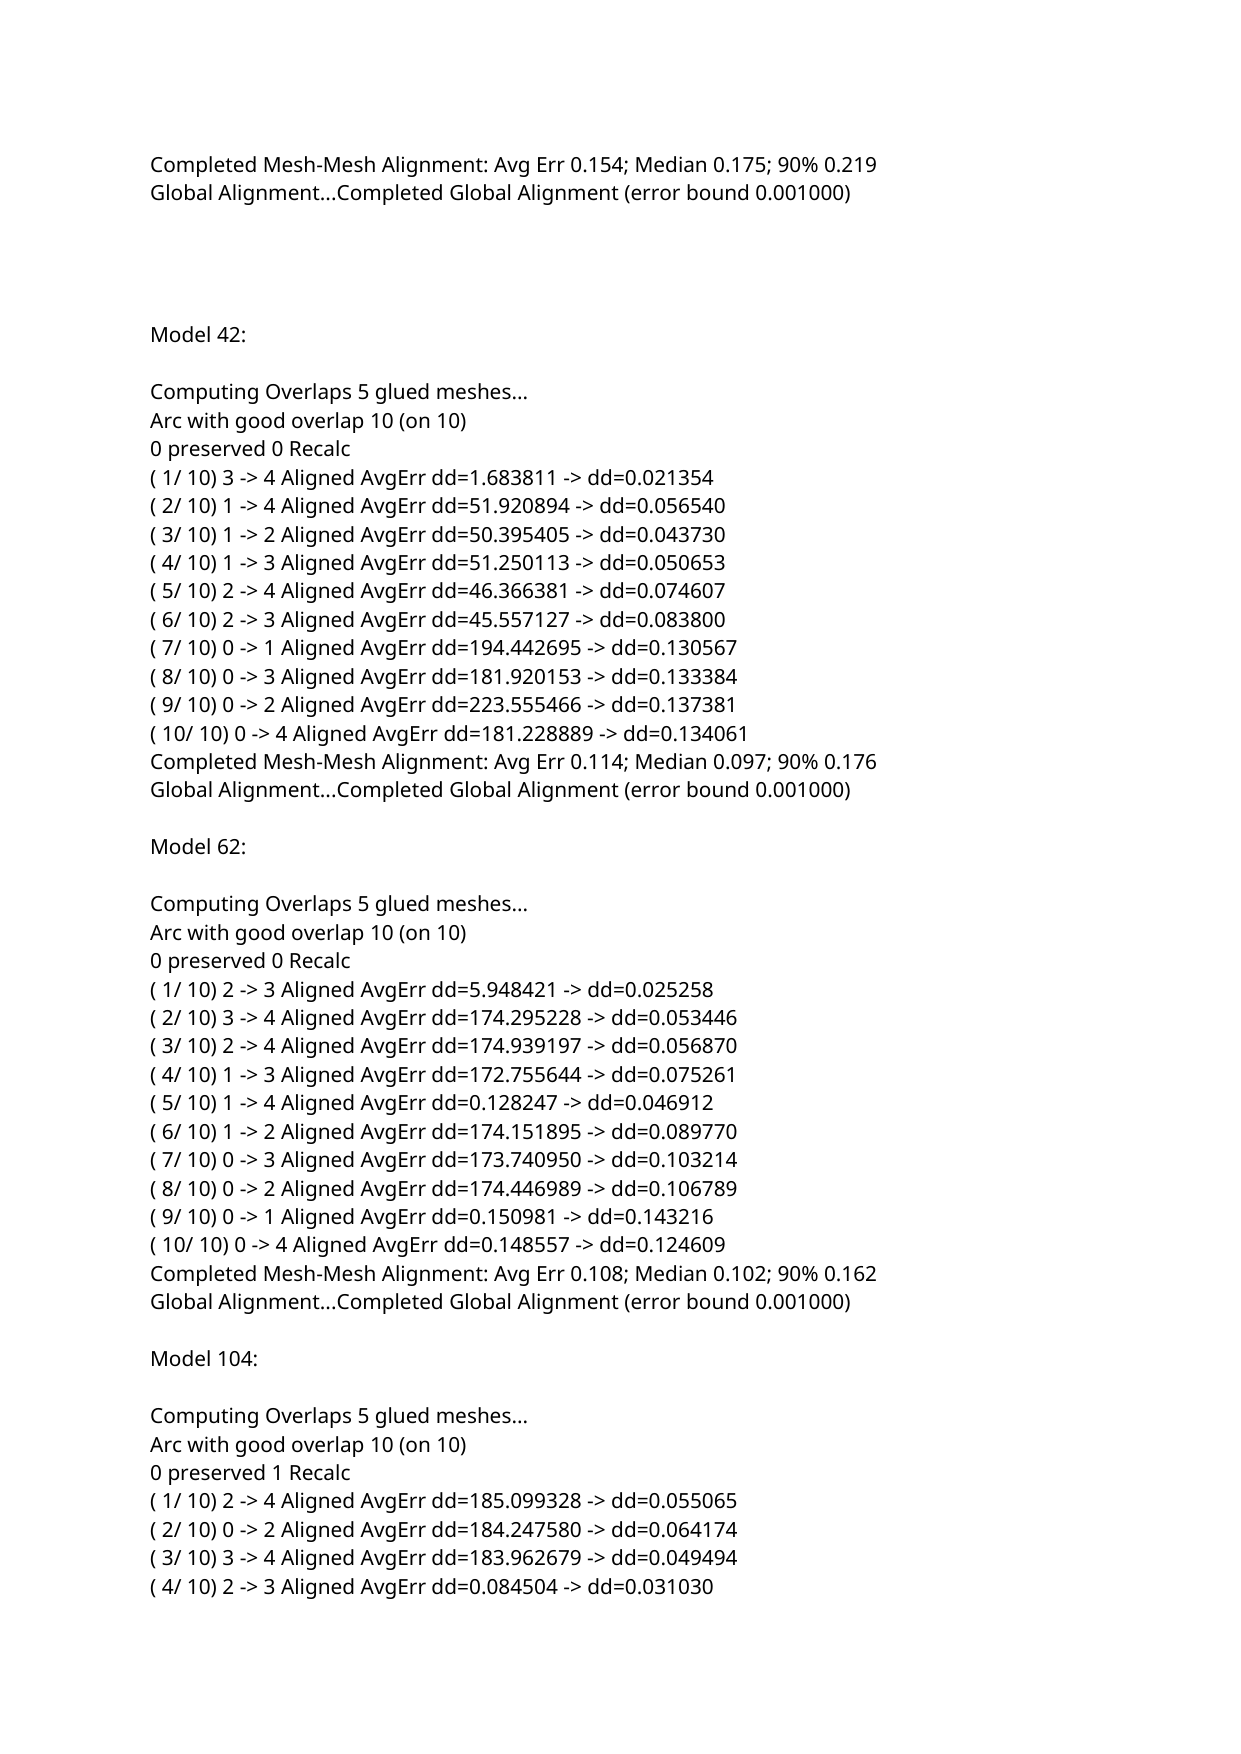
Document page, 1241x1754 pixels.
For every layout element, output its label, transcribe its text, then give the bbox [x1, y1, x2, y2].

text Model 42: [150, 321, 1090, 349]
text Completed Mesh-Mesh Alignment: Avg Err 0.114; Median 0.097; 90% 0.176 [150, 747, 1090, 776]
text Arc with good overlap 10 (on 10) [150, 918, 1090, 946]
text Model 104: [150, 1344, 1090, 1373]
text ( 8/ 10) 0 -> 3 Aligned AvgErr dd=181.920153 -> dd=0.133384 [150, 662, 1090, 690]
text ( 10/ 10) 0 -> 4 Aligned AvgErr dd=0.148557 -> dd=0.124609 [150, 1231, 1090, 1259]
text Computing Overlaps 5 glued meshes... [150, 1401, 1090, 1430]
text Completed Mesh-Mesh Alignment: Avg Err 0.154; Median 0.175; 90% 0.219 [150, 150, 1090, 178]
text ( 4/ 10) 2 -> 3 Aligned AvgErr dd=0.084504 -> dd=0.031030 [150, 1572, 1090, 1600]
text ( 6/ 10) 1 -> 2 Aligned AvgErr dd=174.151895 -> dd=0.089770 [150, 1117, 1090, 1145]
text Arc with good overlap 10 (on 10) [150, 406, 1090, 434]
text ( 7/ 10) 0 -> 3 Aligned AvgErr dd=173.740950 -> dd=0.103214 [150, 1145, 1090, 1174]
text ( 5/ 10) 1 -> 4 Aligned AvgErr dd=0.128247 -> dd=0.046912 [150, 1088, 1090, 1117]
text ( 1/ 10) 3 -> 4 Aligned AvgErr dd=1.683811 -> dd=0.021354 [150, 463, 1090, 491]
text ( 7/ 10) 0 -> 1 Aligned AvgErr dd=194.442695 -> dd=0.130567 [150, 633, 1090, 662]
text ( 1/ 10) 2 -> 3 Aligned AvgErr dd=5.948421 -> dd=0.025258 [150, 975, 1090, 1003]
text ( 4/ 10) 1 -> 3 Aligned AvgErr dd=51.250113 -> dd=0.050653 [150, 548, 1090, 577]
text 0 preserved 1 Recalc [150, 1458, 1090, 1487]
text ( 4/ 10) 1 -> 3 Aligned AvgErr dd=172.755644 -> dd=0.075261 [150, 1060, 1090, 1088]
text 0 preserved 0 Recalc [150, 434, 1090, 463]
text Computing Overlaps 5 glued meshes... [150, 377, 1090, 406]
text ( 2/ 10) 3 -> 4 Aligned AvgErr dd=174.295228 -> dd=0.053446 [150, 1003, 1090, 1032]
text Completed Mesh-Mesh Alignment: Avg Err 0.108; Median 0.102; 90% 0.162 [150, 1259, 1090, 1287]
text Global Alignment...Completed Global Alignment (error bound 0.001000) [150, 178, 1090, 207]
text ( 2/ 10) 0 -> 2 Aligned AvgErr dd=184.247580 -> dd=0.064174 [150, 1515, 1090, 1543]
text ( 9/ 10) 0 -> 2 Aligned AvgErr dd=223.555466 -> dd=0.137381 [150, 690, 1090, 719]
text ( 3/ 10) 2 -> 4 Aligned AvgErr dd=174.939197 -> dd=0.056870 [150, 1032, 1090, 1060]
text Arc with good overlap 10 (on 10) [150, 1430, 1090, 1458]
text ( 3/ 10) 3 -> 4 Aligned AvgErr dd=183.962679 -> dd=0.049494 [150, 1543, 1090, 1572]
text ( 3/ 10) 1 -> 2 Aligned AvgErr dd=50.395405 -> dd=0.043730 [150, 520, 1090, 548]
text ( 8/ 10) 0 -> 2 Aligned AvgErr dd=174.446989 -> dd=0.106789 [150, 1174, 1090, 1202]
text Model 62: [150, 832, 1090, 861]
text ( 9/ 10) 0 -> 1 Aligned AvgErr dd=0.150981 -> dd=0.143216 [150, 1202, 1090, 1231]
text Global Alignment...Completed Global Alignment (error bound 0.001000) [150, 1287, 1090, 1316]
text ( 10/ 10) 0 -> 4 Aligned AvgErr dd=181.228889 -> dd=0.134061 [150, 719, 1090, 747]
text ( 1/ 10) 2 -> 4 Aligned AvgErr dd=185.099328 -> dd=0.055065 [150, 1487, 1090, 1515]
text Global Alignment...Completed Global Alignment (error bound 0.001000) [150, 776, 1090, 804]
text ( 2/ 10) 1 -> 4 Aligned AvgErr dd=51.920894 -> dd=0.056540 [150, 491, 1090, 520]
text ( 6/ 10) 2 -> 3 Aligned AvgErr dd=45.557127 -> dd=0.083800 [150, 605, 1090, 633]
text 0 preserved 0 Recalc [150, 946, 1090, 975]
text Computing Overlaps 5 glued meshes... [150, 889, 1090, 918]
text ( 5/ 10) 2 -> 4 Aligned AvgErr dd=46.366381 -> dd=0.074607 [150, 577, 1090, 605]
